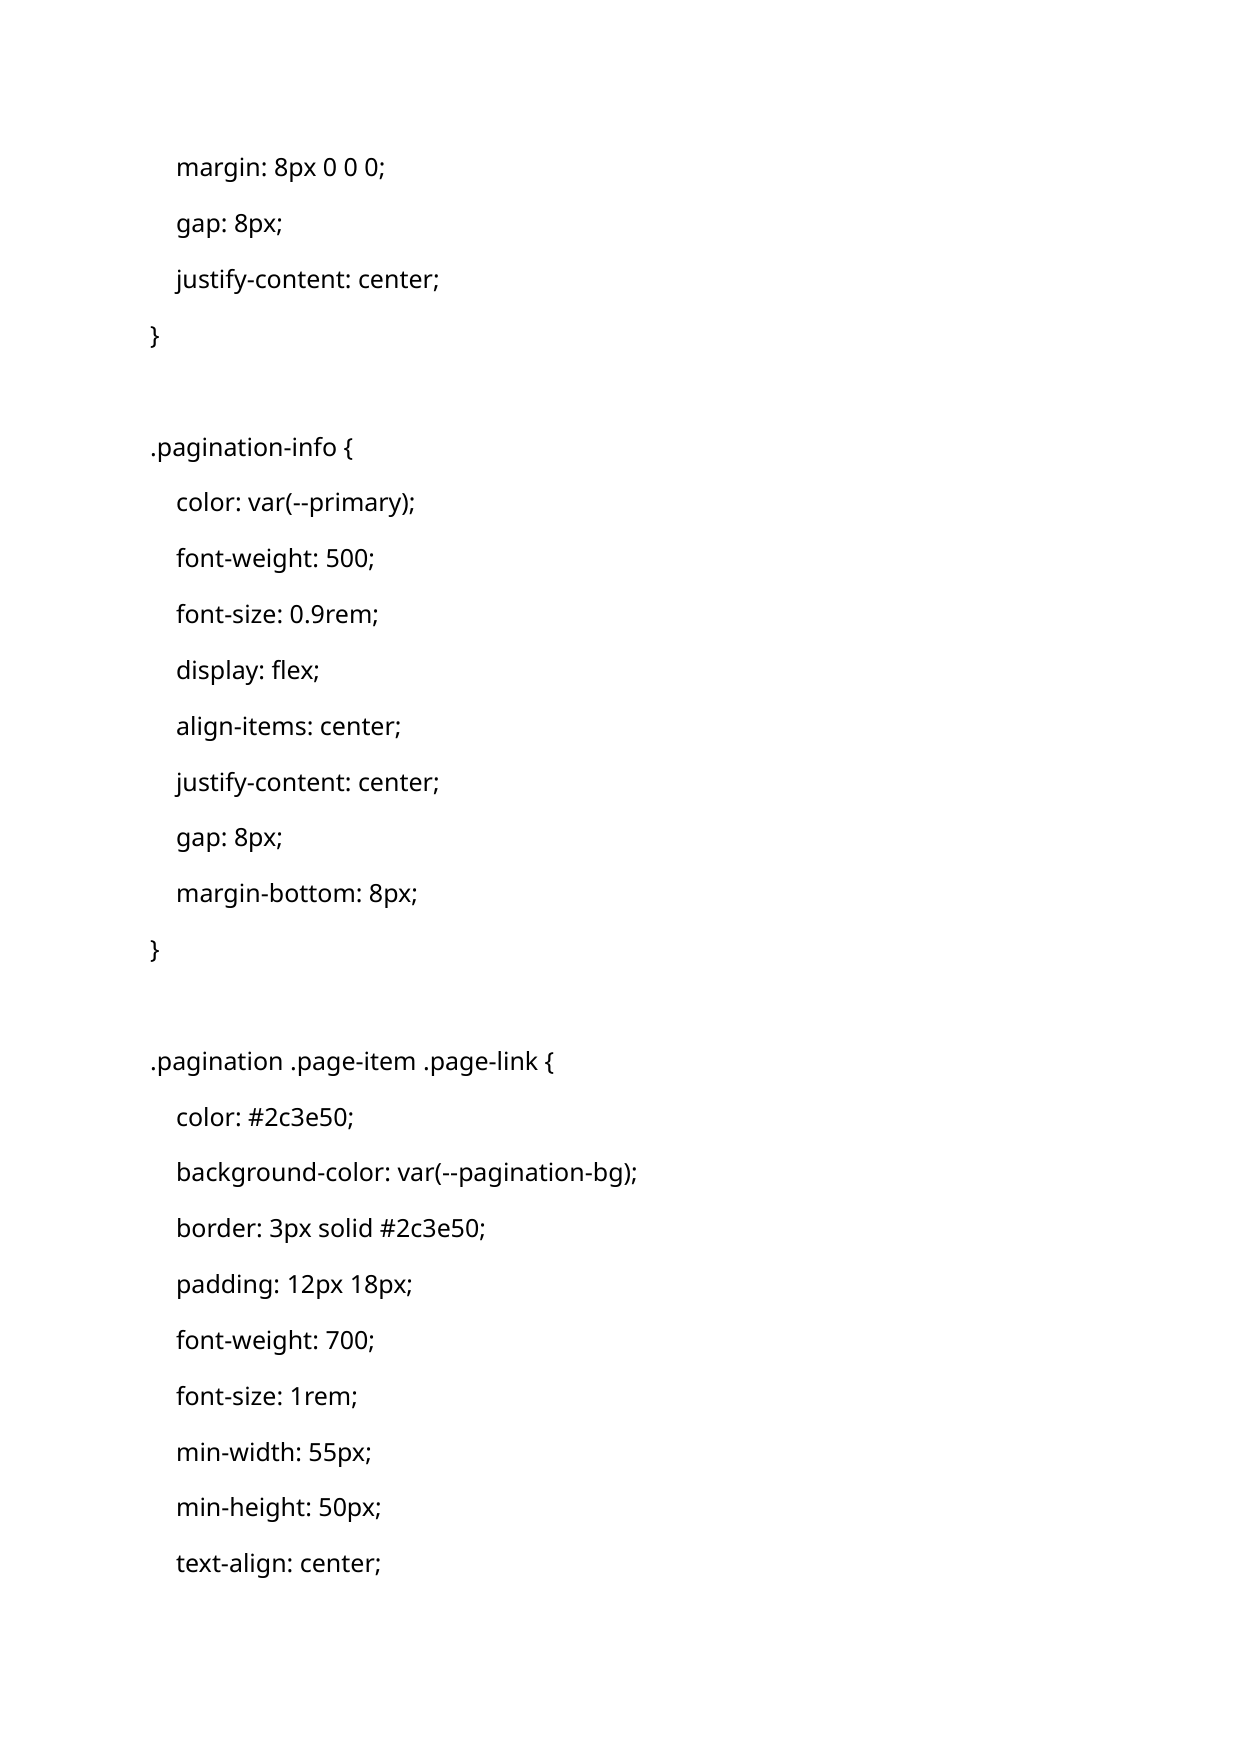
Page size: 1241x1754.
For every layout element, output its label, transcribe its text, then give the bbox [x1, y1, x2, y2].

text min-width: 55px; [150, 1434, 1090, 1468]
text align-items: center; [150, 708, 1090, 742]
text font-size: 0.9rem; [150, 597, 1090, 631]
text color: #2c3e50; [150, 1099, 1090, 1133]
text gap: 8px; [150, 820, 1090, 854]
text min-height: 50px; [150, 1490, 1090, 1524]
text padding: 12px 18px; [150, 1267, 1090, 1301]
text } [150, 932, 1090, 966]
text background-color: var(--pagination-bg); [150, 1155, 1090, 1189]
text font-weight: 500; [150, 541, 1090, 575]
text justify-content: center; [150, 764, 1090, 798]
text margin-bottom: 8px; [150, 876, 1090, 910]
text .pagination .page-item .page-link { [150, 1043, 1090, 1077]
text font-size: 1rem; [150, 1378, 1090, 1412]
text justify-content: center; [150, 262, 1090, 296]
text gap: 8px; [150, 206, 1090, 240]
text color: var(--primary); [150, 485, 1090, 519]
text margin: 8px 0 0 0; [150, 150, 1090, 184]
text } [150, 317, 1090, 352]
text .pagination-info { [150, 429, 1090, 463]
text font-weight: 700; [150, 1322, 1090, 1357]
text border: 3px solid #2c3e50; [150, 1211, 1090, 1245]
text text-align: center; [150, 1546, 1090, 1580]
text display: flex; [150, 652, 1090, 687]
